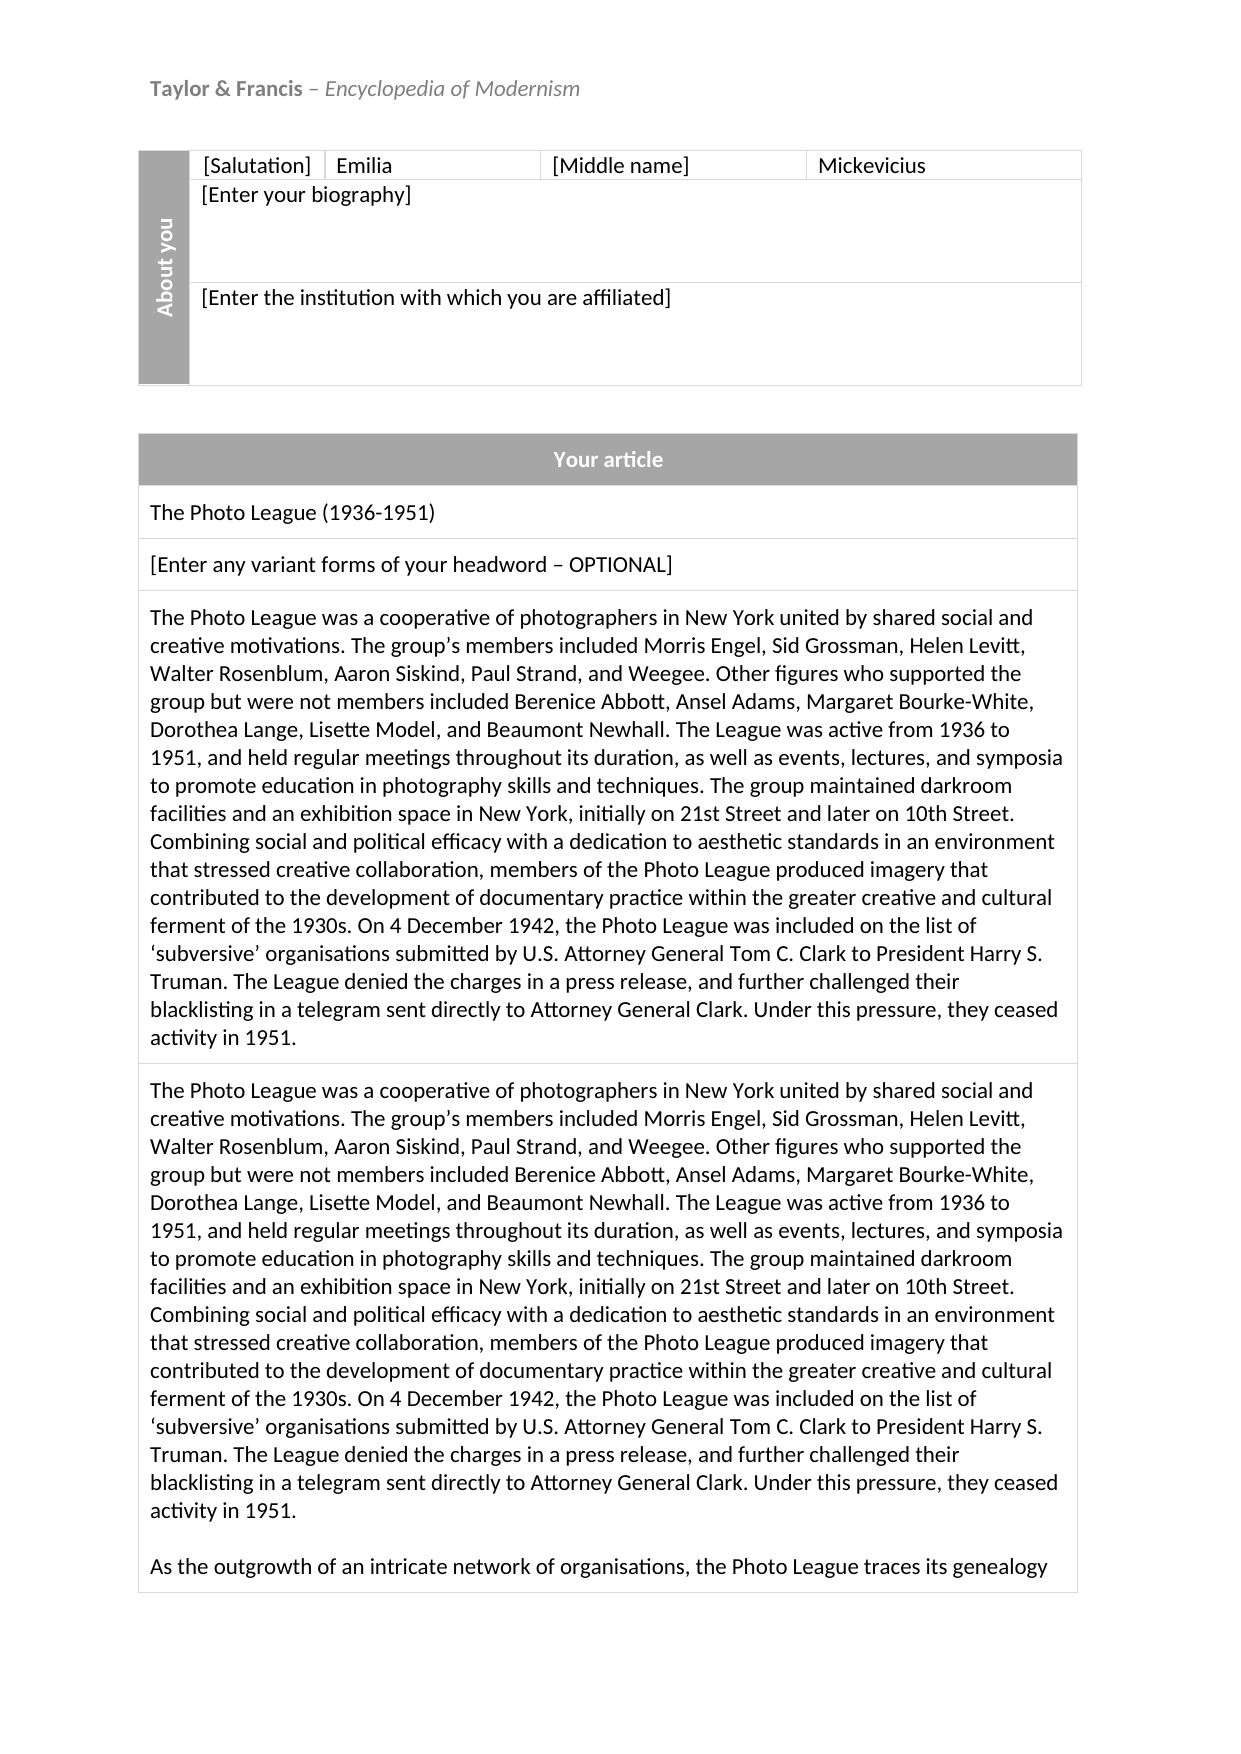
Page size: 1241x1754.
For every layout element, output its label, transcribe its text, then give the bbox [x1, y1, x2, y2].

table_header About you [139, 151, 189, 384]
table_header Your article [139, 434, 1077, 485]
